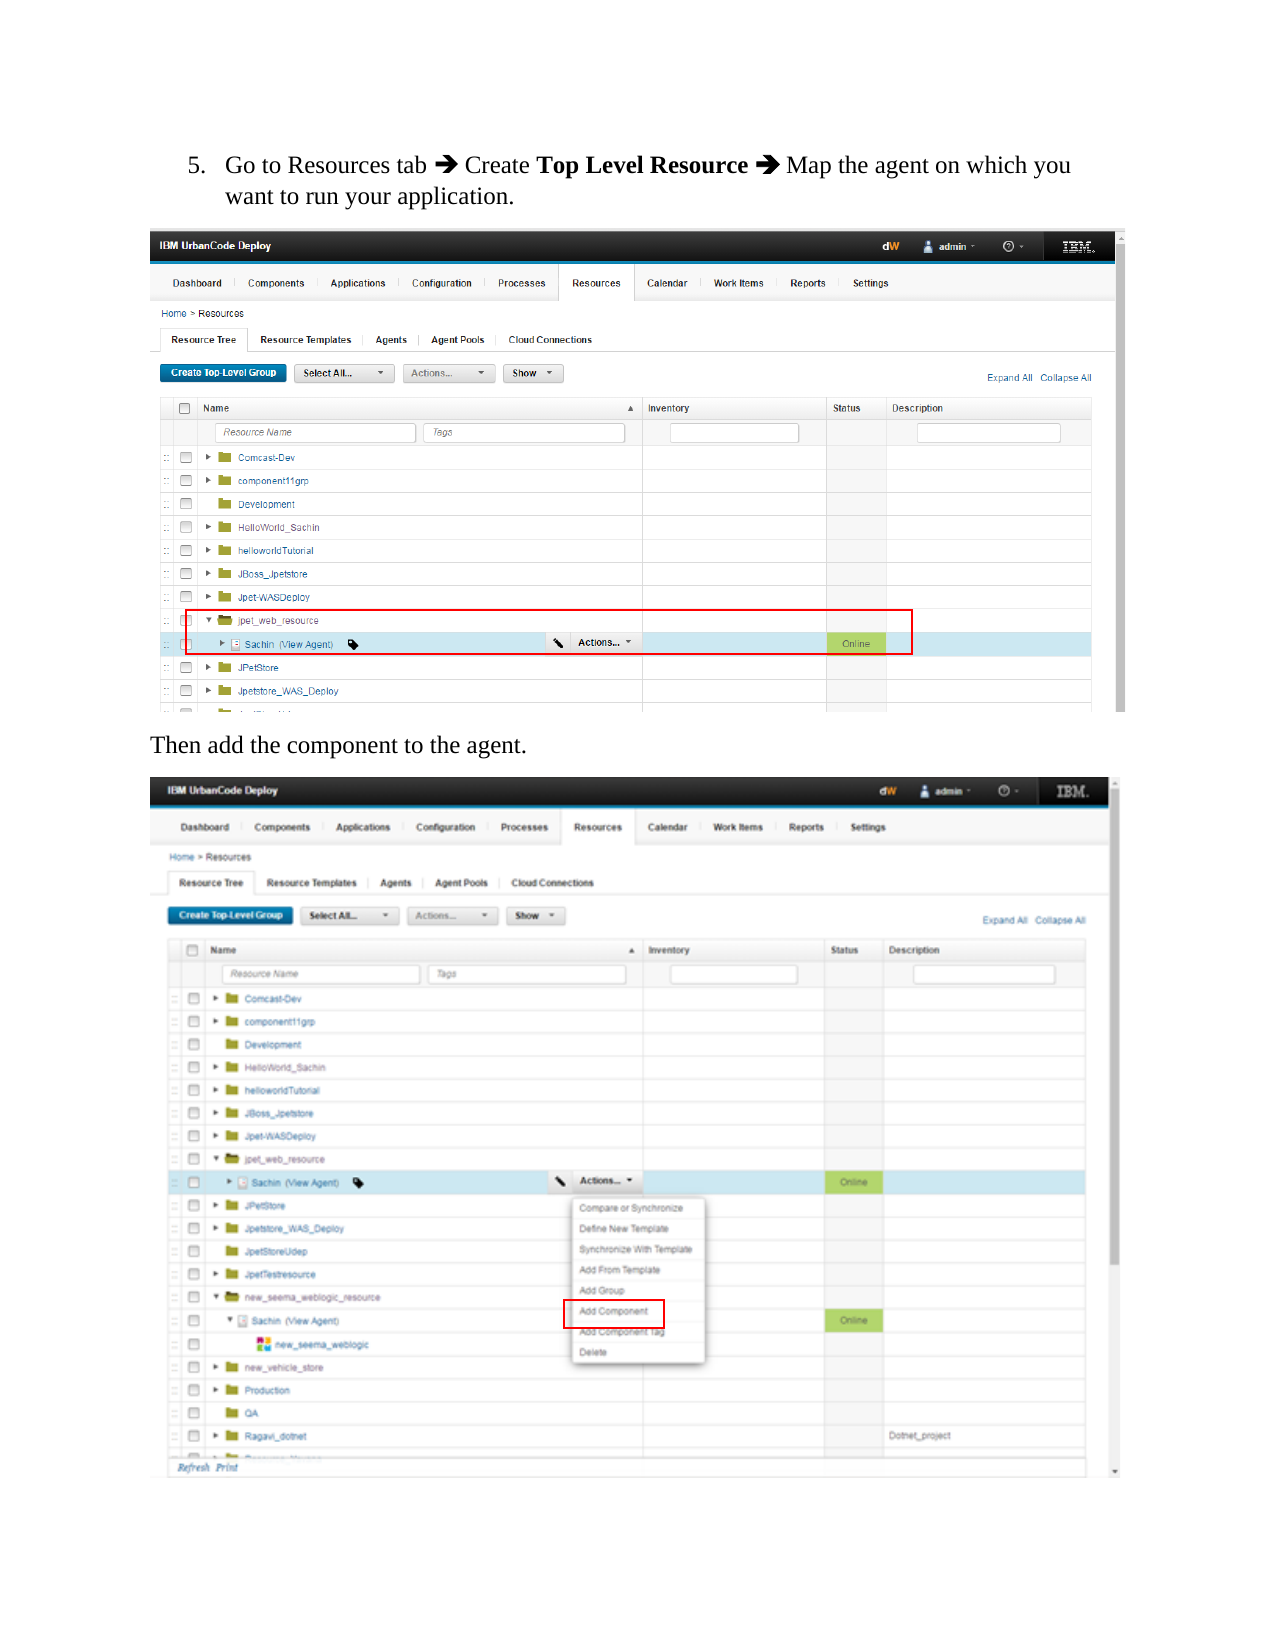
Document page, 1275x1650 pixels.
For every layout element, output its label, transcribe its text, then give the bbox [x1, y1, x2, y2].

picture [150, 777, 1121, 1478]
list Go to Resources tab Create Top Level Resource Map the agent on which you want to run your application. [187, 150, 1125, 210]
picture [150, 228, 1125, 712]
text Then add the component to the agent. [150, 730, 1125, 759]
